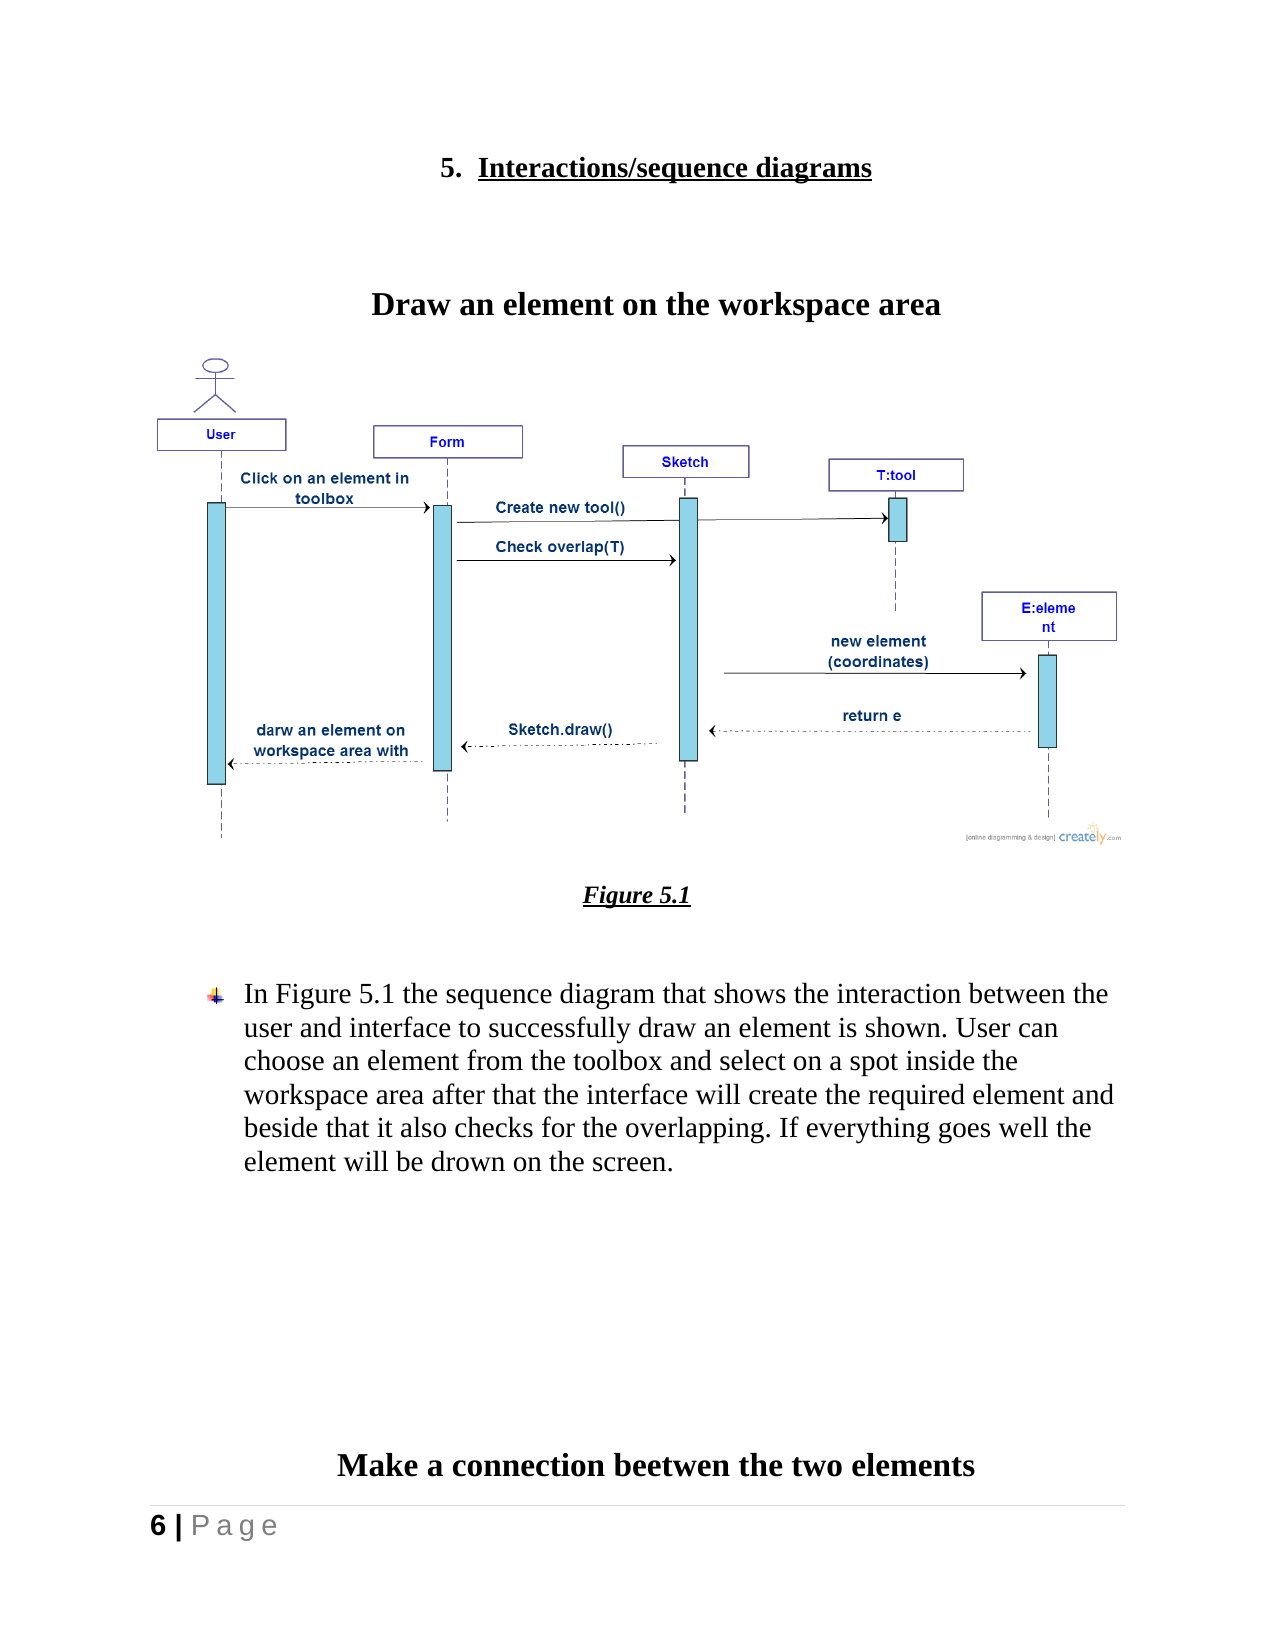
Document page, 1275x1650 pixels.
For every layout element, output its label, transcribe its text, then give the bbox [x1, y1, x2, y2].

text Figure 5.1 [150, 880, 1125, 909]
picture [207, 986, 224, 1004]
text Draw an element on the workspace area [150, 284, 1125, 322]
text Make a connection beetwen the two elements [150, 1446, 1125, 1484]
list In Figure 5.1 the sequence diagram that shows the interaction between the user and interface to successfully draw an element is shown. User can choose an element from the toolbox and select on a spot inside the workspace area after that the interface will create the required element and beside that it also checks for the overlapping. If everything goes well the element will be drown on the screen. [206, 976, 1125, 1177]
list Interactions/sequence diagrams [187, 150, 1125, 183]
picture [150, 355, 1124, 847]
